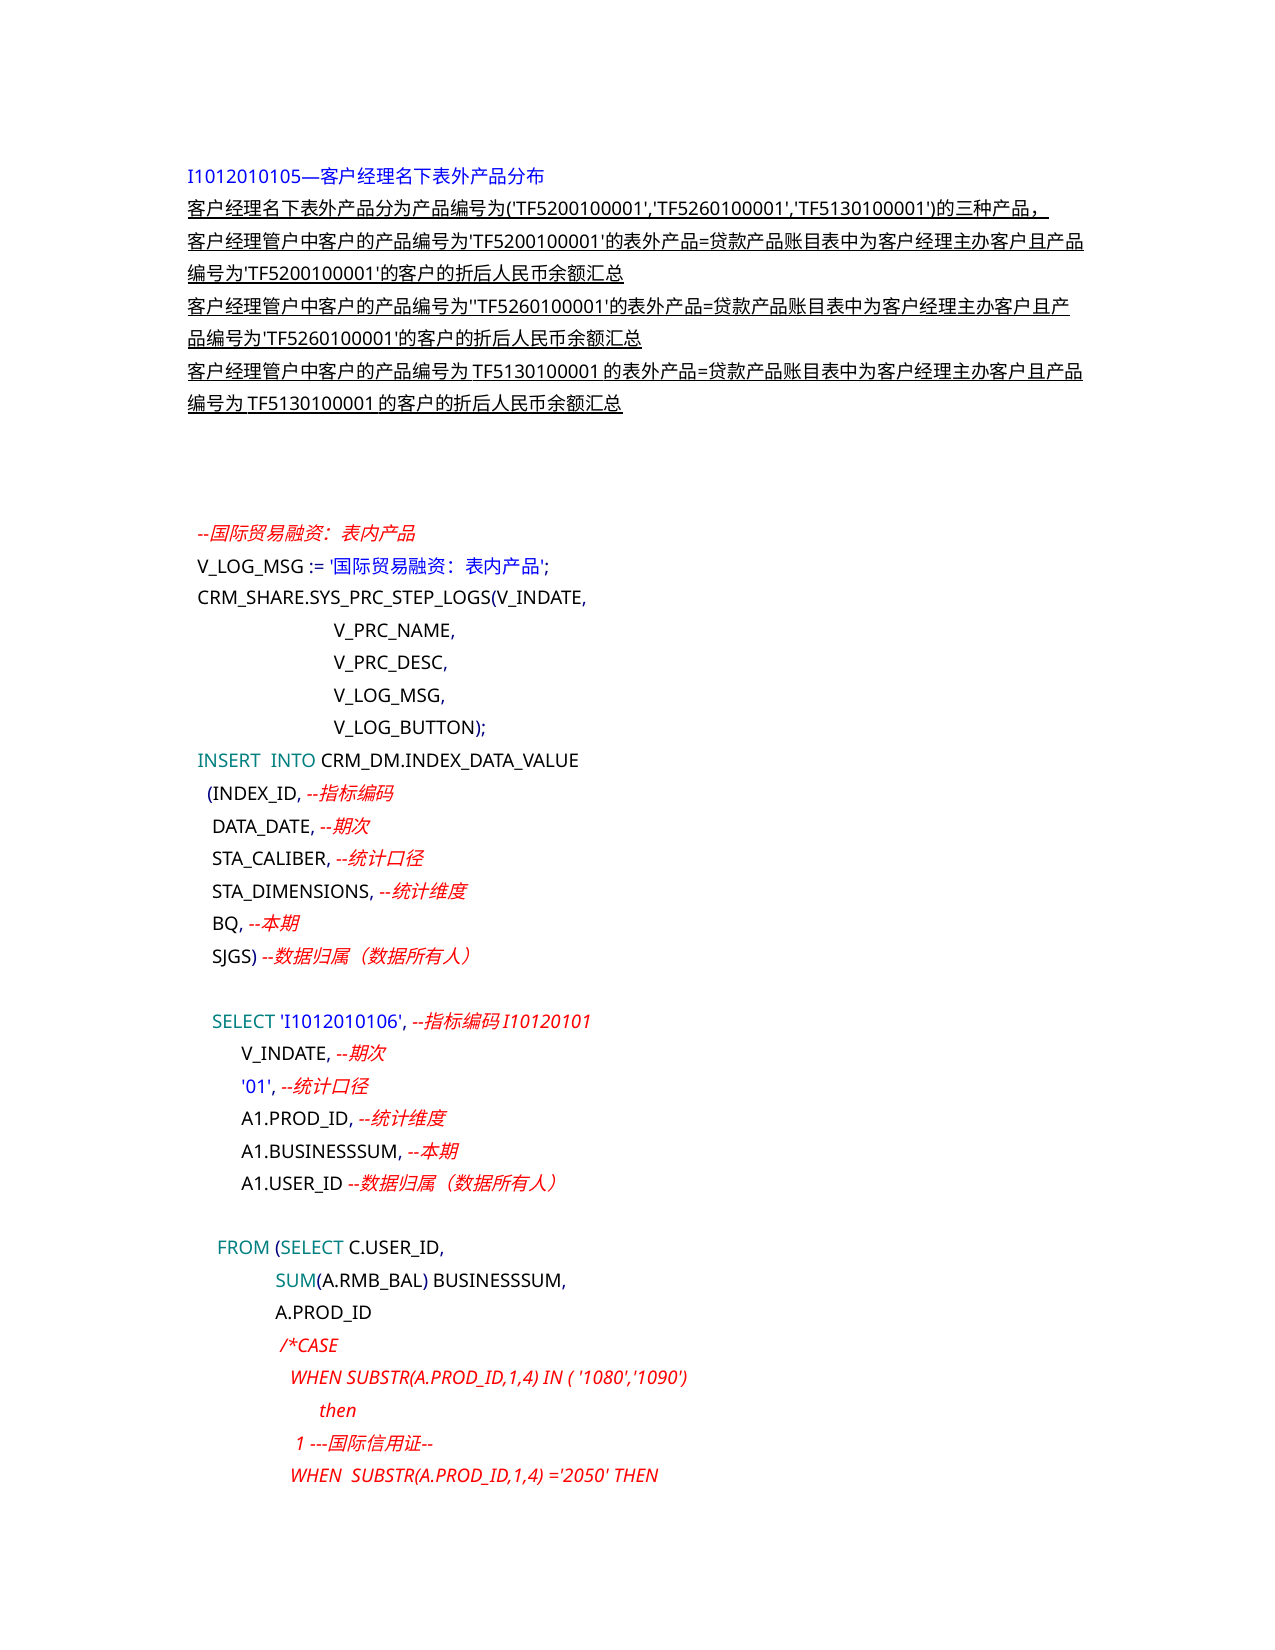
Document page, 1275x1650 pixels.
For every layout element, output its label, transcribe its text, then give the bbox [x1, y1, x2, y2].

text FROM (SELECT C.USER_ID, [187, 1231, 1087, 1264]
text 1 ---国际信用证-- [187, 1426, 1087, 1459]
text SELECT 'I1012010106', --指标编码 I10120101 [187, 1004, 1087, 1036]
text 客户经理管户中客户的产品编号为''TF5260100001'的表外产品=贷款产品账目表中为客户经理主办客户且产品编号为'TF5260100001'的客户的折后人民币余额汇总 [187, 289, 1087, 354]
text V_LOG_MSG, [187, 679, 1087, 711]
text V_LOG_BUTTON); [187, 711, 1087, 744]
text 客户经理管户中客户的产品编号为TF5130100001的表外产品=贷款产品账目表中为客户经理主办客户且产品编号为TF5130100001的客户的折后人民币余额汇总 [187, 354, 1087, 419]
text --国际贸易融资：表内产品 [187, 516, 1087, 549]
text V_PRC_DESC, [187, 646, 1087, 679]
text WHEN SUBSTR(A.PROD_ID,1,4) IN ( '1080','1090') [187, 1361, 1087, 1394]
text /*CASE [187, 1329, 1087, 1361]
text CRM_SHARE.SYS_PRC_STEP_LOGS(V_INDATE, [187, 581, 1087, 614]
text SJGS) --数据归属（数据所有人） [187, 939, 1087, 971]
text '01', --统计口径 [187, 1069, 1087, 1101]
text BQ, --本期 [187, 906, 1087, 939]
text SUM(A.RMB_BAL) BUSINESSSUM, [187, 1264, 1087, 1296]
text then [187, 1394, 1087, 1426]
text STA_CALIBER, --统计口径 [187, 841, 1087, 874]
text V_LOG_MSG := '国际贸易融资：表内产品'; [187, 549, 1087, 581]
text 客户经理名下表外产品分为产品编号为('TF5200100001','TF5260100001','TF5130100001')的三种产品， [187, 191, 1087, 224]
text 客户经理管户中客户的产品编号为'TF5200100001'的表外产品=贷款产品账目表中为客户经理主办客户且产品编号为'TF5200100001'的客户的折后人民币余额汇总 [187, 224, 1087, 289]
text WHEN SUBSTR(A.PROD_ID,1,4) ='2050' THEN [187, 1459, 1087, 1491]
text V_PRC_NAME, [187, 614, 1087, 646]
text (INDEX_ID, --指标编码 [187, 776, 1087, 809]
text STA_DIMENSIONS, --统计维度 [187, 874, 1087, 906]
text A1.USER_ID --数据归属（数据所有人） [187, 1166, 1087, 1199]
text A1.PROD_ID, --统计维度 [187, 1101, 1087, 1134]
text V_INDATE, --期次 [187, 1036, 1087, 1069]
text INSERT INTO CRM_DM.INDEX_DATA_VALUE [187, 744, 1087, 776]
text I1012010105—客户经理名下表外产品分布 [187, 159, 1087, 191]
text A1.BUSINESSSUM, --本期 [187, 1134, 1087, 1166]
text A.PROD_ID [187, 1296, 1087, 1329]
text DATA_DATE, --期次 [187, 809, 1087, 841]
